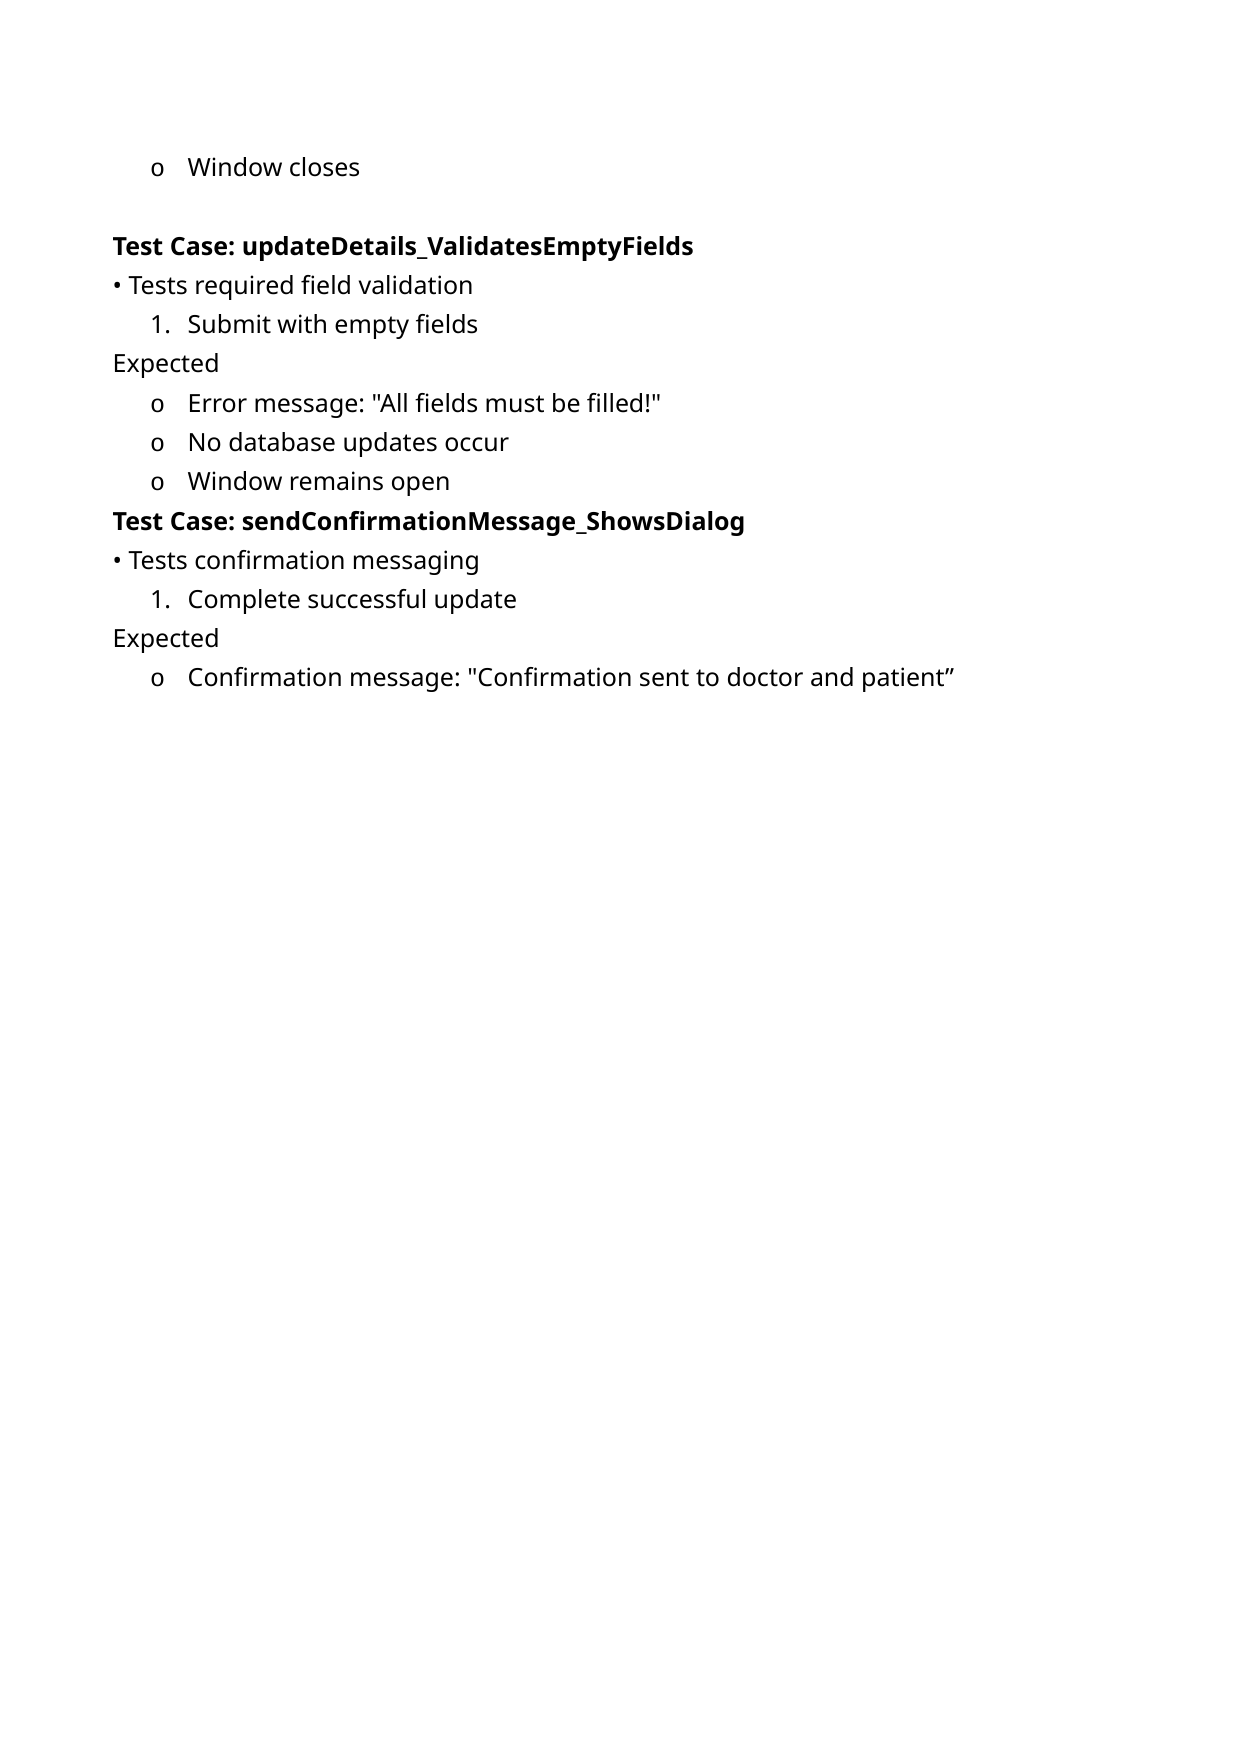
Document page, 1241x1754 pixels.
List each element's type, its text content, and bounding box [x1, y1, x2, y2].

list No database updates occur [150, 424, 1128, 459]
text Test Case: sendConfirmationMessage_ShowsDialog • Tests confirmation messaging [112, 503, 1128, 577]
list Submit with empty fields [150, 307, 1128, 341]
list Confirmation message: "Confirmation sent to doctor and patient” [150, 660, 1128, 694]
list Window remains open [150, 464, 1128, 498]
text Expected [112, 621, 1128, 655]
text Test Case: updateDetails_ValidatesEmptyFields • Tests required field validation [112, 228, 1128, 302]
list Window closes [150, 150, 1128, 184]
text Expected [112, 346, 1128, 380]
list Error message: "All fields must be filled!" [150, 385, 1128, 419]
list Complete successful update [150, 582, 1128, 616]
